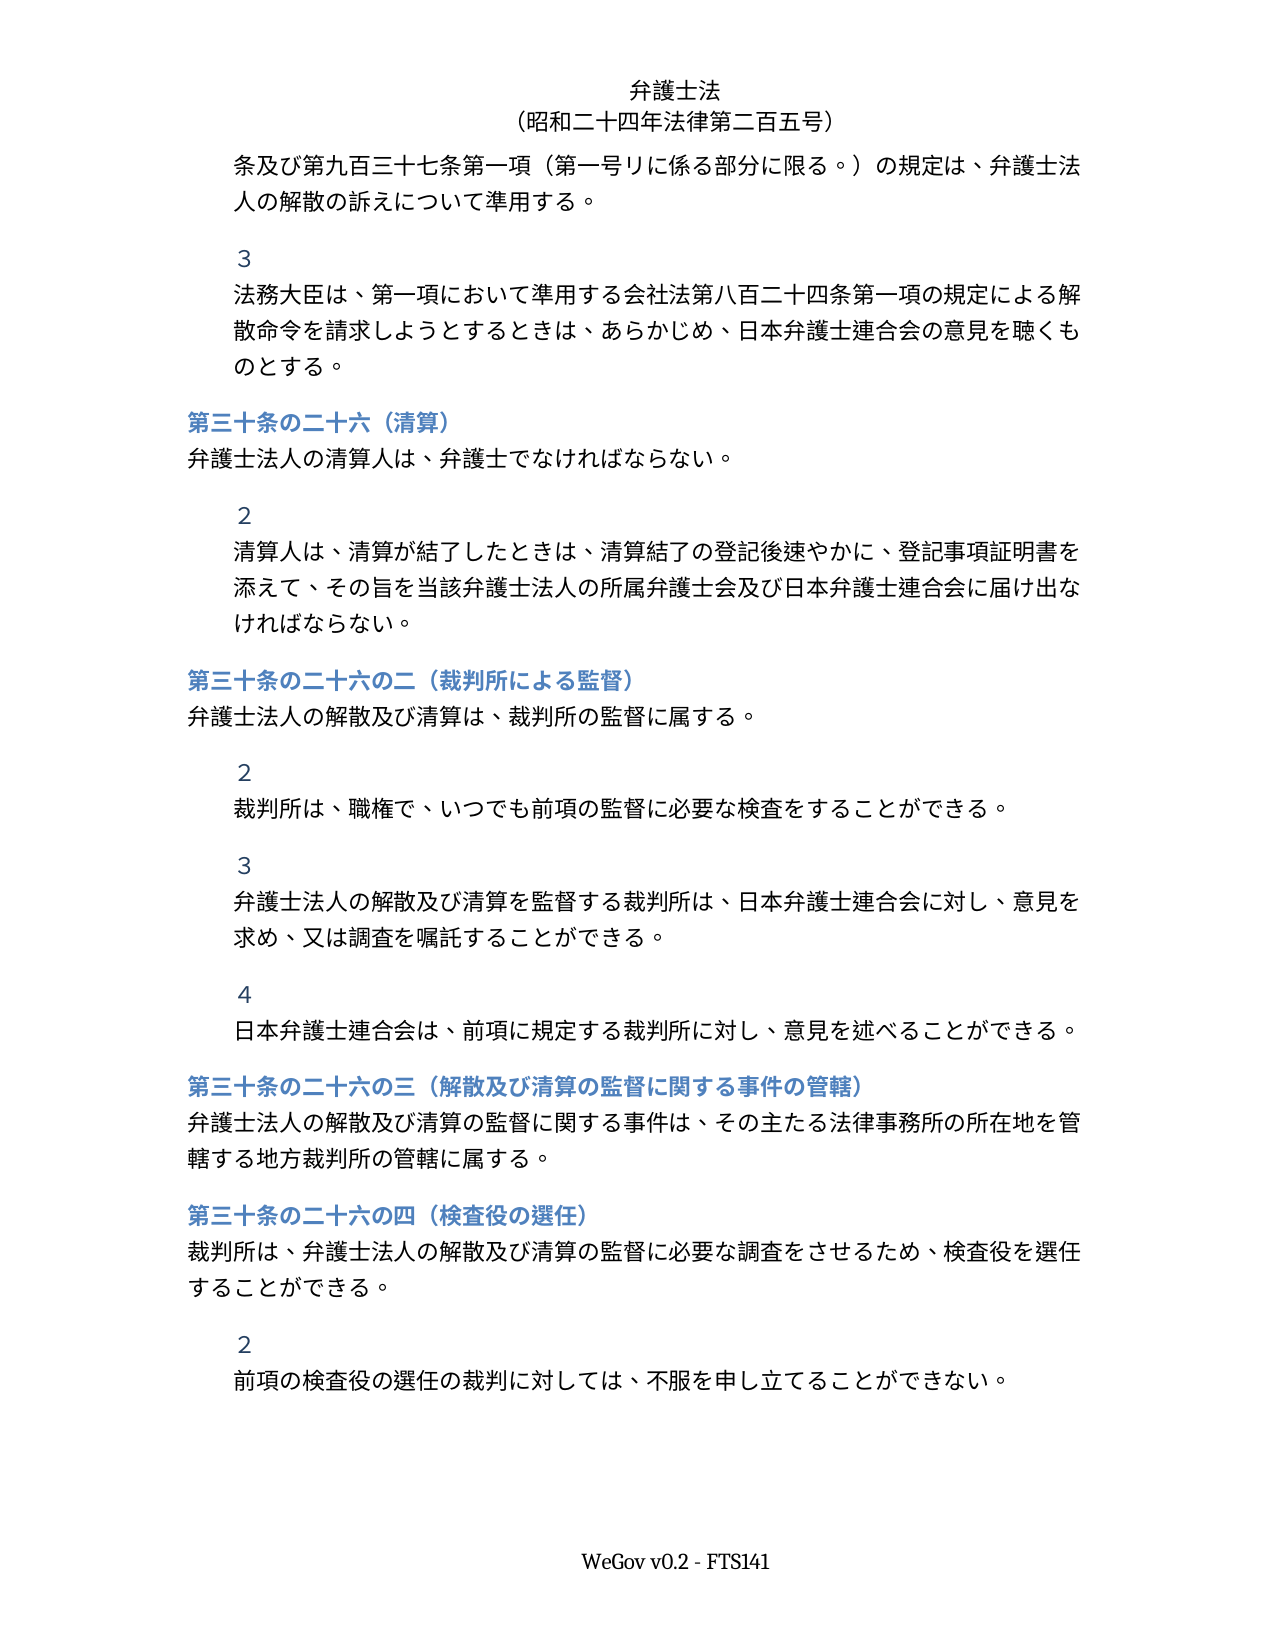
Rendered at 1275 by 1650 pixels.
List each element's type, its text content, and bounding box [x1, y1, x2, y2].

subtitle ４ [233, 979, 1087, 1010]
text 裁判所は、弁護士法人の解散及び清算の監督に必要な調査をさせるため、検査役を選任することができる。 [187, 1236, 1087, 1303]
text 前項の検査役の選任の裁判に対しては、不服を申し立てることができない。 [233, 1364, 1087, 1396]
subtitle ３ [233, 850, 1087, 881]
subtitle 第三十条の二十六（清算） [187, 407, 1087, 438]
text 裁判所は、職権で、いつでも前項の監督に必要な検査をすることができる。 [233, 793, 1087, 824]
subtitle ２ [233, 1329, 1087, 1360]
text 弁護士法人の解散及び清算の監督に関する事件は、その主たる法律事務所の所在地を管轄する地方裁判所の管轄に属する。 [187, 1107, 1087, 1174]
subtitle ３ [233, 243, 1087, 274]
text 弁護士法人の解散及び清算は、裁判所の監督に属する。 [187, 701, 1087, 732]
subtitle ２ [233, 757, 1087, 788]
subtitle ２ [233, 500, 1087, 531]
subtitle 第三十条の二十六の二（裁判所による監督） [187, 664, 1087, 696]
text 弁護士法人の解散及び清算を監督する裁判所は、日本弁護士連合会に対し、意見を求め、又は調査を嘱託することができる。 [233, 886, 1087, 953]
text 法務大臣は、第一項において準用する会社法第八百二十四条第一項の規定による解散命令を請求しようとするときは、あらかじめ、日本弁護士連合会の意見を聴くものとする。 [233, 279, 1087, 382]
text 日本弁護士連合会は、前項に規定する裁判所に対し、意見を述べることができる。 [233, 1014, 1087, 1046]
subtitle 第三十条の二十六の四（検査役の選任） [187, 1200, 1087, 1231]
text 弁護士法人の清算人は、弁護士でなければならない。 [187, 443, 1087, 474]
text 会社法第八百三十三条第二項、第八百三十四条（第二十一号に係る部分に限る。）、第八百三十五条第一項、第八百三十七条、第八百三十八条、第八百四十六条及び第九百三十七条第一項（第一号リに係る部分に限る。）の規定は、弁護士法人の解散の訴えについて準用する。 [233, 150, 1087, 217]
text 清算人は、清算が結了したときは、清算結了の登記後速やかに、登記事項証明書を添えて、その旨を当該弁護士法人の所属弁護士会及び日本弁護士連合会に届け出なければならない。 [233, 536, 1087, 639]
subtitle 第三十条の二十六の三（解散及び清算の監督に関する事件の管轄） [187, 1071, 1087, 1103]
